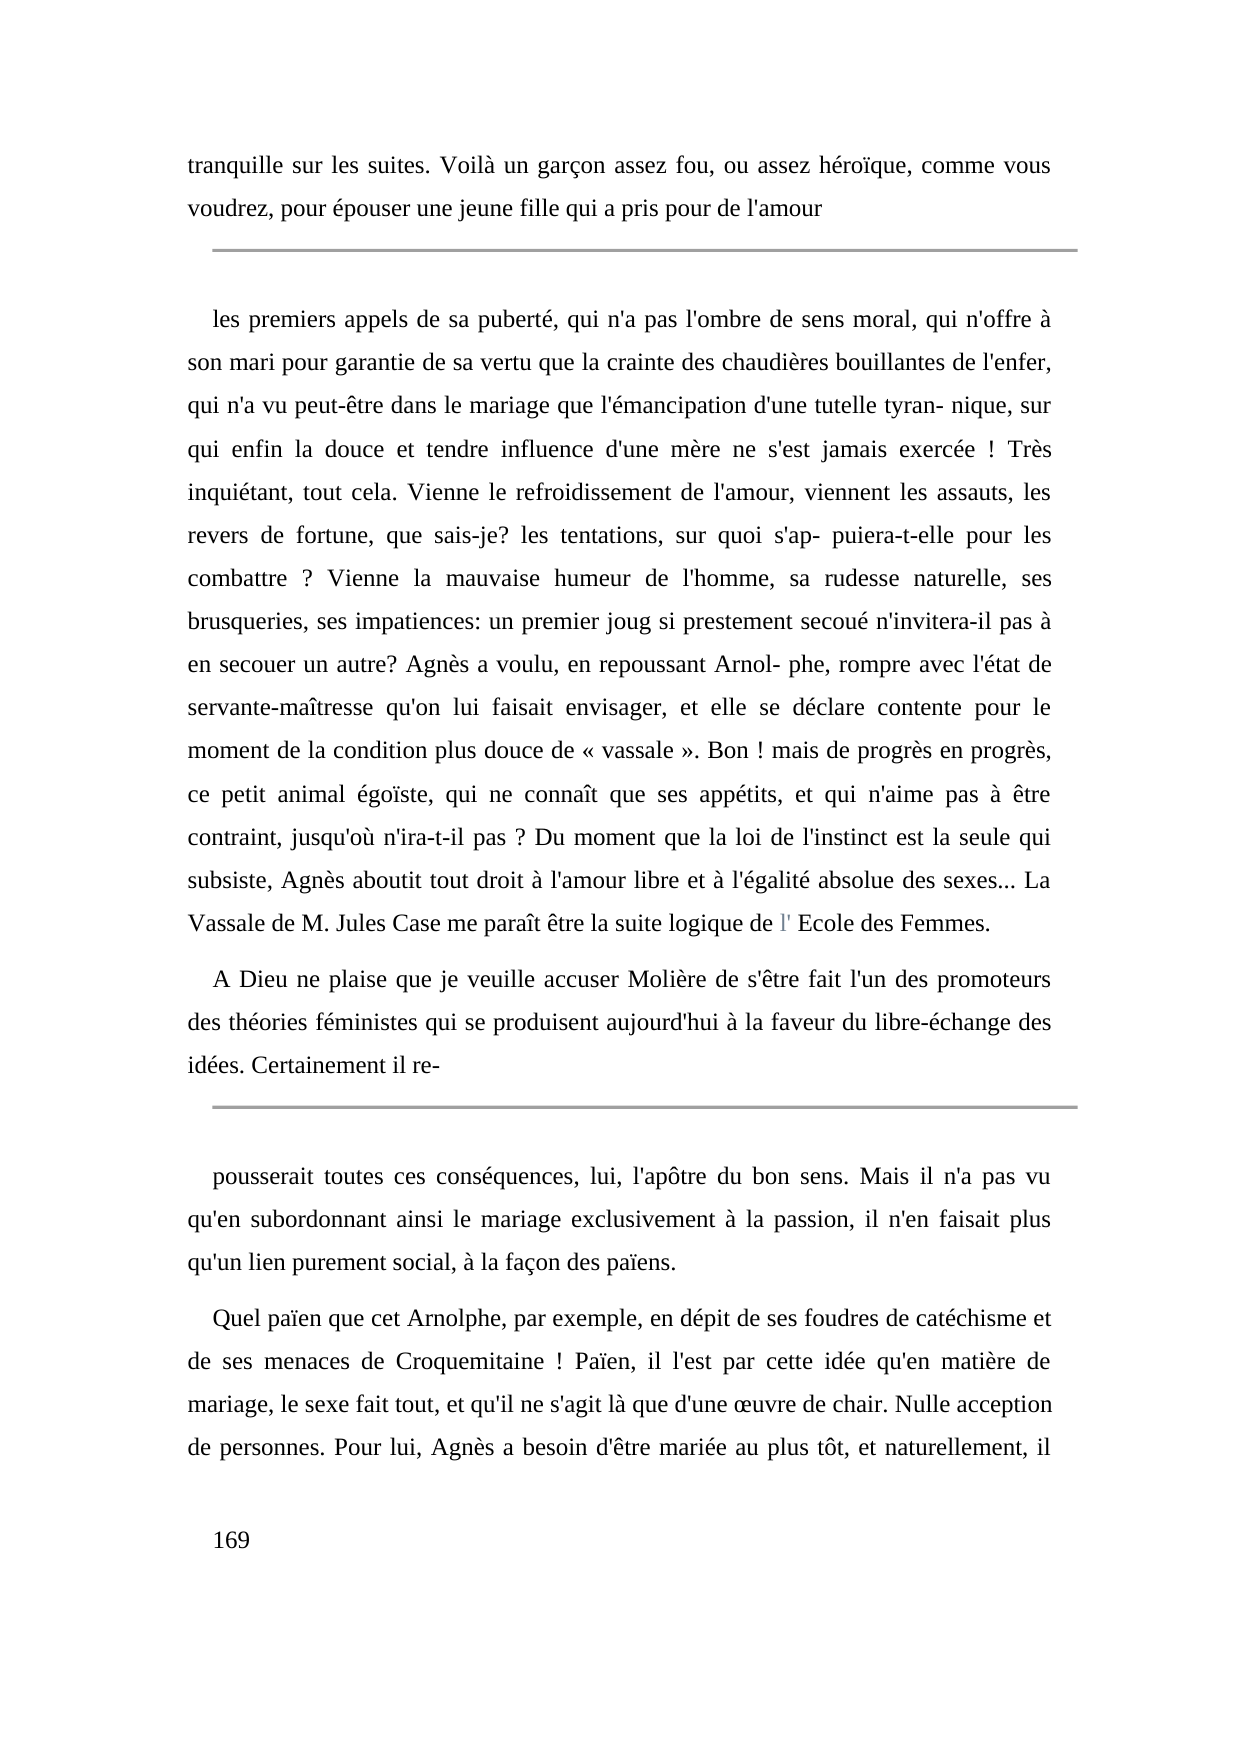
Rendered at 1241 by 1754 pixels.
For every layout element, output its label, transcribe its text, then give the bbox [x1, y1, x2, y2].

text les premiers appels de sa puberté, qui n'a pas l'ombre de sens moral, qui n'offre à son mari pour garantie de sa vertu que la crainte des chaudières bouillantes de l'enfer, qui n'a vu peut-être dans le mariage que l'émancipation d'une tutelle tyran- nique, sur qui enfin la douce et tendre influence d'une mère ne s'est jamais exercée ! Très inquiétant, tout cela. Vienne le refroidissement de l'amour, viennent les assauts, les revers de fortune, que sais-je? les tentations, sur quoi s'ap- puiera-t-elle pour les combattre ? Vienne la mauvaise humeur de l'homme, sa rudesse naturelle, ses brusqueries, ses impatiences: un premier joug si prestement secoué n'invitera-il pas à en secouer un autre? Agnès a voulu, en repoussant Arnol- phe, rompre avec l'état de servante-maîtresse qu'on lui faisait envisager, et elle se déclare contente pour le moment de la condition plus douce de « vassale ». Bon ! mais de progrès en progrès, ce petit animal égoïste, qui ne connaît que ses appétits, et qui n'aime pas à être contraint, jusqu'où n'ira-t-il pas ? Du moment que la loi de l'instinct est la seule qui subsiste, Agnès aboutit tout droit à l'amour libre et à l'égalité absolue des sexes... La Vassale de M. Jules Case me paraît être la suite logique de l' Ecole des Femmes. [187, 304, 1053, 937]
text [187, 1303, 1053, 1461]
text A Dieu ne plaise que je veuille accuser Molière de s'être fait l'un des promoteurs des théories féministes qui se produisent aujourd'hui à la faveur du libre-échange des idées. Certainement il re- [187, 964, 1053, 1079]
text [187, 150, 1053, 222]
text pousserait toutes ces conséquences, lui, l'apôtre du bon sens. Mais il n'a pas vu qu'en subordonnant ainsi le mariage exclusivement à la passion, il n'en faisait plus qu'un lien purement social, à la façon des païens. [187, 1161, 1053, 1276]
